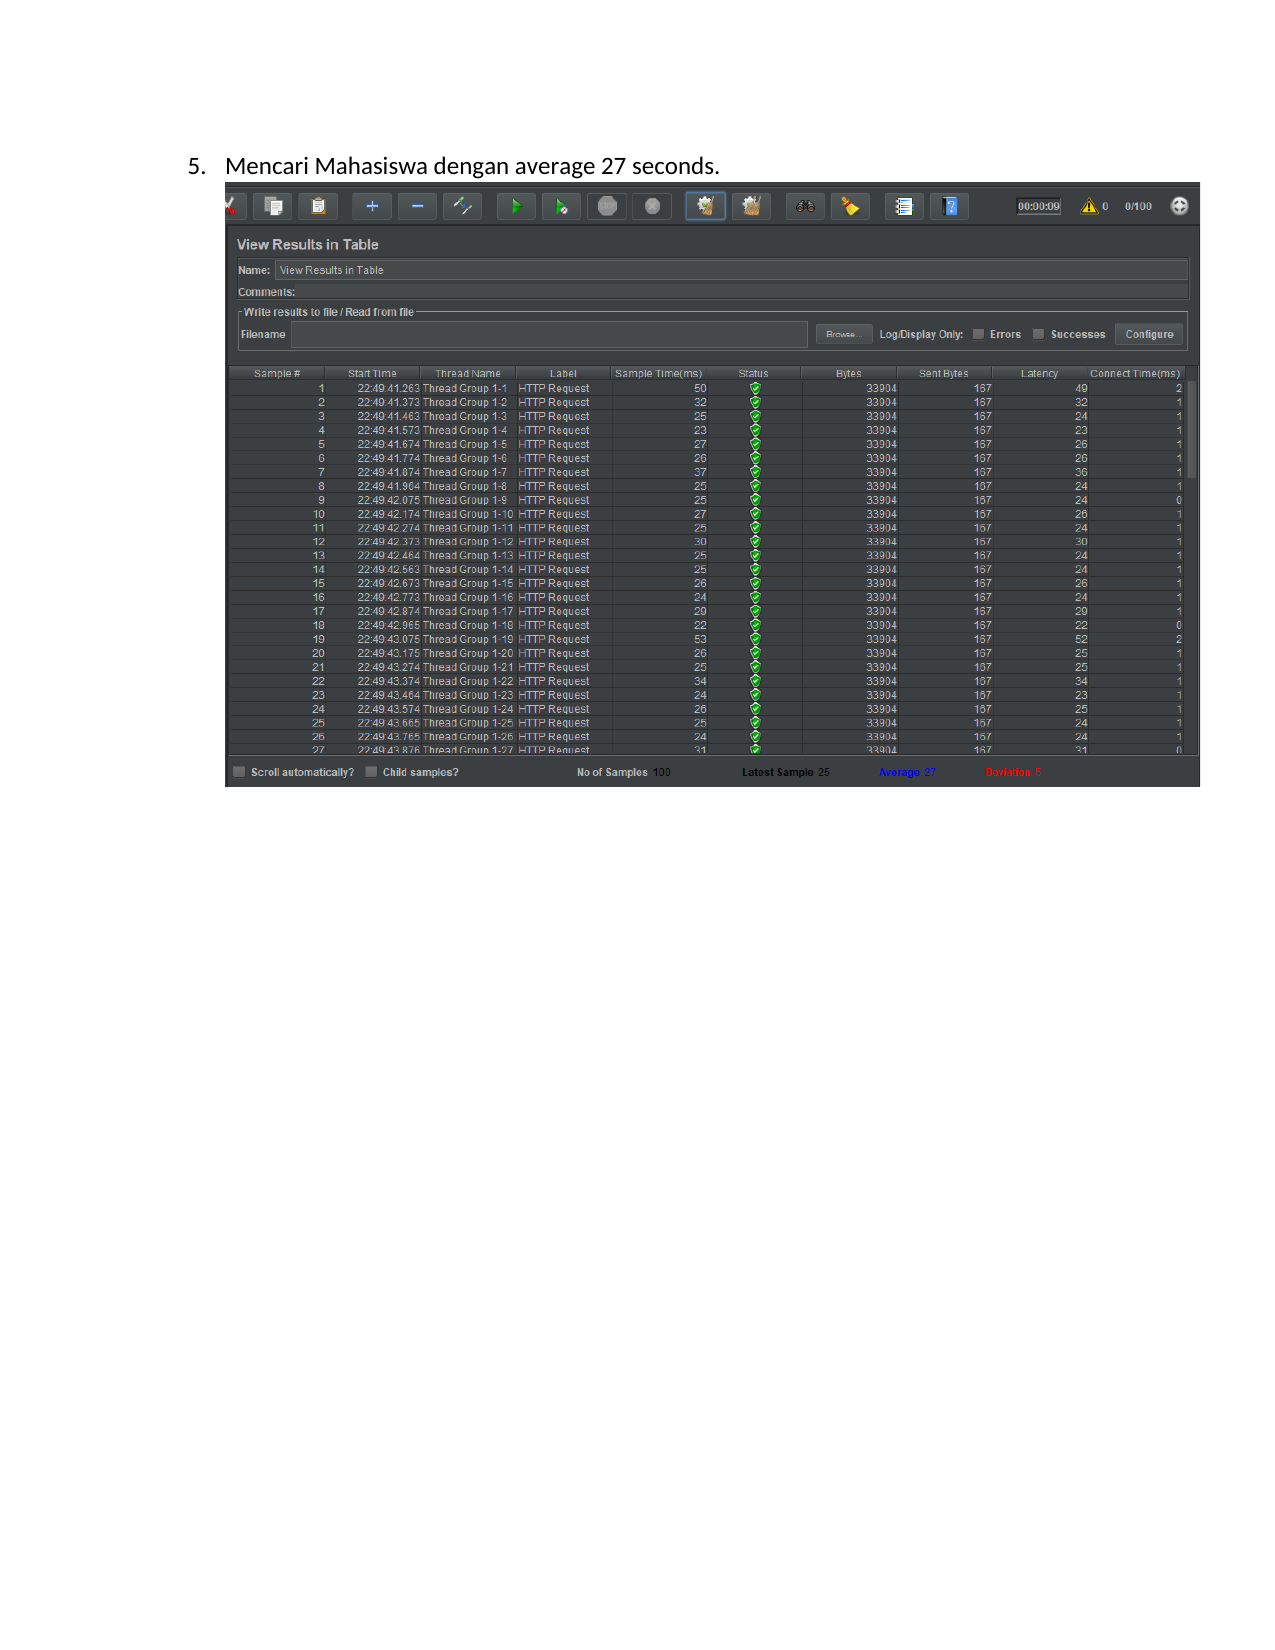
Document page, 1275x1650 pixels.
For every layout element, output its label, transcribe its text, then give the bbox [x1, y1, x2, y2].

list Mencari Mahasiswa dengan average 27 seconds. [187, 150, 1125, 181]
picture [225, 182, 1200, 787]
